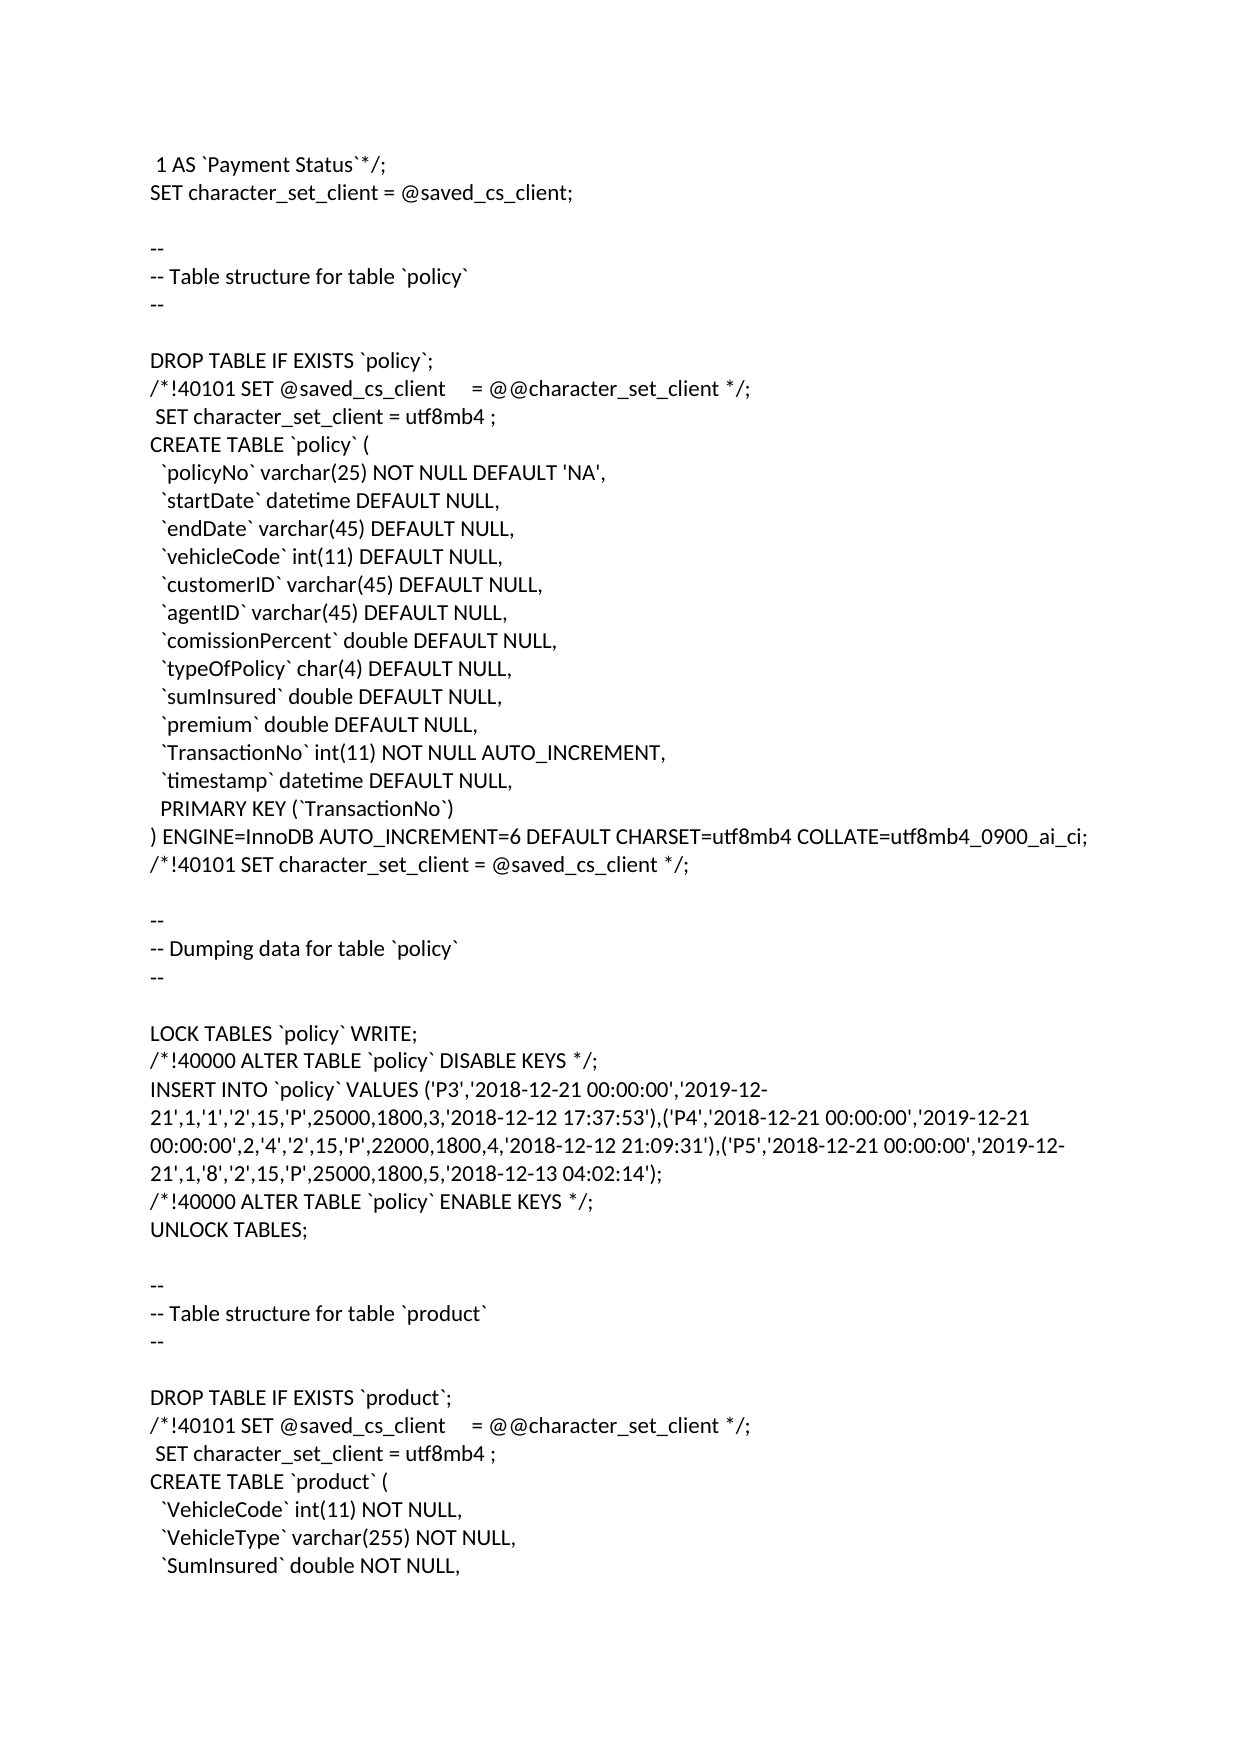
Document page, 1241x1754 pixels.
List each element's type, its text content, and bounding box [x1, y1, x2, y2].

text `typeOfPolicy` char(4) DEFAULT NULL, [150, 654, 1090, 682]
text `VehicleType` varchar(255) NOT NULL, [150, 1523, 1090, 1551]
text SET character_set_client = utf8mb4 ; [150, 402, 1090, 430]
text CREATE TABLE `policy` ( [150, 430, 1090, 458]
text /*!40101 SET @saved_cs_client = @@character_set_client */; [150, 374, 1090, 402]
text `customerID` varchar(45) DEFAULT NULL, [150, 570, 1090, 598]
text INSERT INTO `policy` VALUES ('P3','2018-12-21 00:00:00','2019-12-21',1,'1','2',15,'P',25000,1800,3,'2018-12-12 17:37:53'),('P4','2018-12-21 00:00:00','2019-12-21 00:00:00',2,'4','2',15,'P',22000,1800,4,'2018-12-12 21:09:31'),('P5','2018-12-21 00:00:00','2019-12-21',1,'8','2',15,'P',25000,1800,5,'2018-12-13 04:02:14'); [150, 1075, 1090, 1187]
text -- Dumping data for table `policy` [150, 934, 1090, 963]
text `VehicleCode` int(11) NOT NULL, [150, 1495, 1090, 1523]
text `sumInsured` double DEFAULT NULL, [150, 682, 1090, 710]
text UNLOCK TABLES; [150, 1215, 1090, 1243]
text `TransactionNo` int(11) NOT NULL AUTO_INCREMENT, [150, 738, 1090, 766]
text LOCK TABLES `policy` WRITE; [150, 1019, 1090, 1047]
text DROP TABLE IF EXISTS `product`; [150, 1383, 1090, 1411]
text -- [150, 1271, 1090, 1299]
text /*!40101 SET character_set_client = @saved_cs_client */; [150, 851, 1090, 878]
text DROP TABLE IF EXISTS `policy`; [150, 346, 1090, 374]
text `agentID` varchar(45) DEFAULT NULL, [150, 598, 1090, 626]
text `policyNo` varchar(25) NOT NULL DEFAULT 'NA', [150, 458, 1090, 486]
text /*!40000 ALTER TABLE `policy` ENABLE KEYS */; [150, 1187, 1090, 1215]
text -- [150, 290, 1090, 318]
text `startDate` datetime DEFAULT NULL, [150, 486, 1090, 514]
text `endDate` varchar(45) DEFAULT NULL, [150, 514, 1090, 542]
text `SumInsured` double NOT NULL, [150, 1551, 1090, 1579]
text `comissionPercent` double DEFAULT NULL, [150, 626, 1090, 654]
text `premium` double DEFAULT NULL, [150, 710, 1090, 738]
text -- [150, 907, 1090, 934]
text /*!40000 ALTER TABLE `policy` DISABLE KEYS */; [150, 1047, 1090, 1075]
text SET character_set_client = @saved_cs_client; [150, 178, 1090, 206]
text -- Table structure for table `policy` [150, 262, 1090, 290]
text `timestamp` datetime DEFAULT NULL, [150, 766, 1090, 794]
text PRIMARY KEY (`TransactionNo`) [150, 794, 1090, 822]
text SET character_set_client = utf8mb4 ; [150, 1439, 1090, 1467]
text -- [150, 963, 1090, 991]
text `vehicleCode` int(11) DEFAULT NULL, [150, 542, 1090, 570]
text CREATE TABLE `product` ( [150, 1467, 1090, 1495]
text ) ENGINE=InnoDB AUTO_INCREMENT=6 DEFAULT CHARSET=utf8mb4 COLLATE=utf8mb4_0900_ai_ci; [150, 822, 1090, 851]
text /*!40101 SET @saved_cs_client = @@character_set_client */; [150, 1411, 1090, 1439]
text -- [150, 1327, 1090, 1355]
text 1 AS `Payment Status`*/; [150, 150, 1090, 178]
text -- Table structure for table `product` [150, 1299, 1090, 1327]
text -- [150, 234, 1090, 262]
